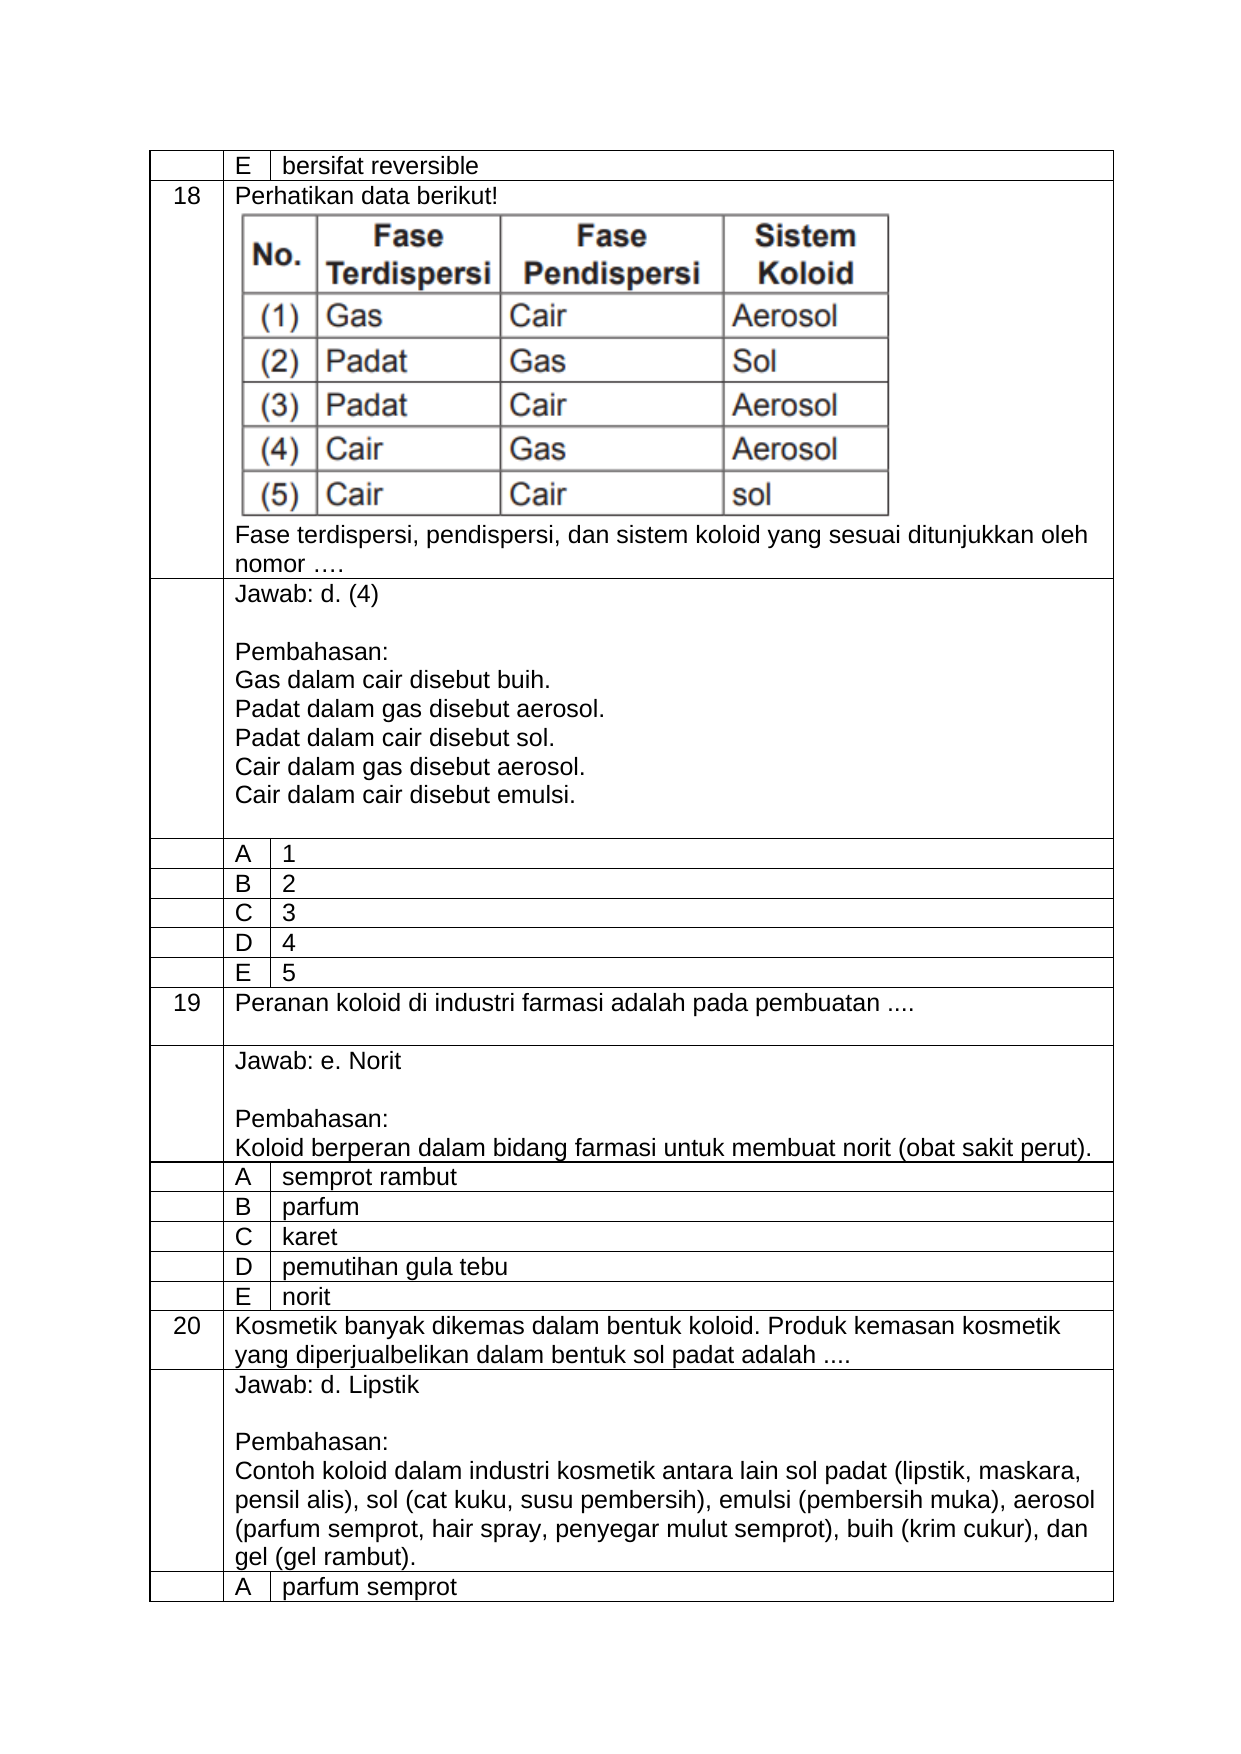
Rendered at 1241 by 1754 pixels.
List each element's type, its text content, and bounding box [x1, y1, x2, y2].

table_cell 19 [151, 988, 223, 1045]
table_cell D [224, 928, 270, 957]
table_cell Jawab: d. Lipstik Pembahasan: Contoh koloid dalam industri kosmetik antara lain sol padat (lipstik, maskara, pensil alis), sol (cat kuku, susu pembersih), emulsi (pembersih muka), aerosol (parfum semprot, hair spray, penyegar mulut semprot), buih (krim cukur), dan gel (gel rambut). [224, 1370, 1113, 1571]
table_cell [151, 1370, 223, 1571]
table_cell [151, 151, 223, 180]
table_cell E [224, 1282, 270, 1310]
table_cell A [224, 839, 270, 868]
table_cell [151, 579, 223, 838]
table_cell [151, 958, 223, 987]
table_cell 2 [271, 869, 1113, 897]
table_cell karet [271, 1222, 1113, 1251]
picture [234, 209, 894, 521]
table_cell [151, 869, 223, 897]
table_cell [151, 1192, 223, 1221]
table_cell 3 [271, 899, 1113, 927]
table_cell A [224, 1572, 270, 1601]
table_cell 20 [151, 1311, 223, 1369]
table_cell 4 [271, 928, 1113, 957]
table_cell A [224, 1163, 270, 1191]
table_cell [151, 1222, 223, 1251]
table_cell norit [271, 1282, 1113, 1310]
table_cell Peranan koloid di industri farmasi adalah pada pembuatan .... [224, 988, 1113, 1045]
table_cell 5 [271, 958, 1113, 987]
table_cell 1 [271, 839, 1113, 868]
table_cell pemutihan gula tebu [271, 1252, 1113, 1281]
table_cell E [224, 958, 270, 987]
table_cell Kosmetik banyak dikemas dalam bentuk koloid. Produk kemasan kosmetik yang diperjualbelikan dalam bentuk sol padat adalah .... [224, 1311, 1113, 1369]
table_cell [151, 928, 223, 957]
table_cell Jawab: e. Norit Pembahasan: Koloid berperan dalam bidang farmasi untuk membuat norit (obat sakit perut). [224, 1046, 1113, 1161]
table_cell B [224, 869, 270, 897]
table_cell 18 [151, 181, 223, 578]
table_cell Jawab: d. (4) Pembahasan: Gas dalam cair disebut buih. Padat dalam gas disebut aerosol. Padat dalam cair disebut sol. Cair dalam gas disebut aerosol. Cair dalam cair disebut emulsi. [224, 579, 1113, 838]
table_cell C [224, 899, 270, 927]
table_cell bersifat reversible [271, 151, 1113, 180]
table_cell B [224, 1192, 270, 1221]
table_cell parfum [271, 1192, 1113, 1221]
table_cell [151, 1163, 223, 1191]
table_cell E [224, 151, 270, 180]
table_cell [151, 1046, 223, 1161]
table_cell C [224, 1222, 270, 1251]
table_cell semprot rambut [271, 1163, 1113, 1191]
table_cell [151, 899, 223, 927]
table_cell D [224, 1252, 270, 1281]
table_cell Perhatikan data berikut! Fase terdispersi, pendispersi, dan sistem koloid yang sesuai ditunjukkan oleh nomor …. [224, 181, 1113, 578]
table_cell [151, 1572, 223, 1601]
table_cell [151, 839, 223, 868]
table_cell parfum semprot [271, 1572, 1113, 1601]
table_cell [151, 1252, 223, 1281]
table_cell [151, 1282, 223, 1310]
